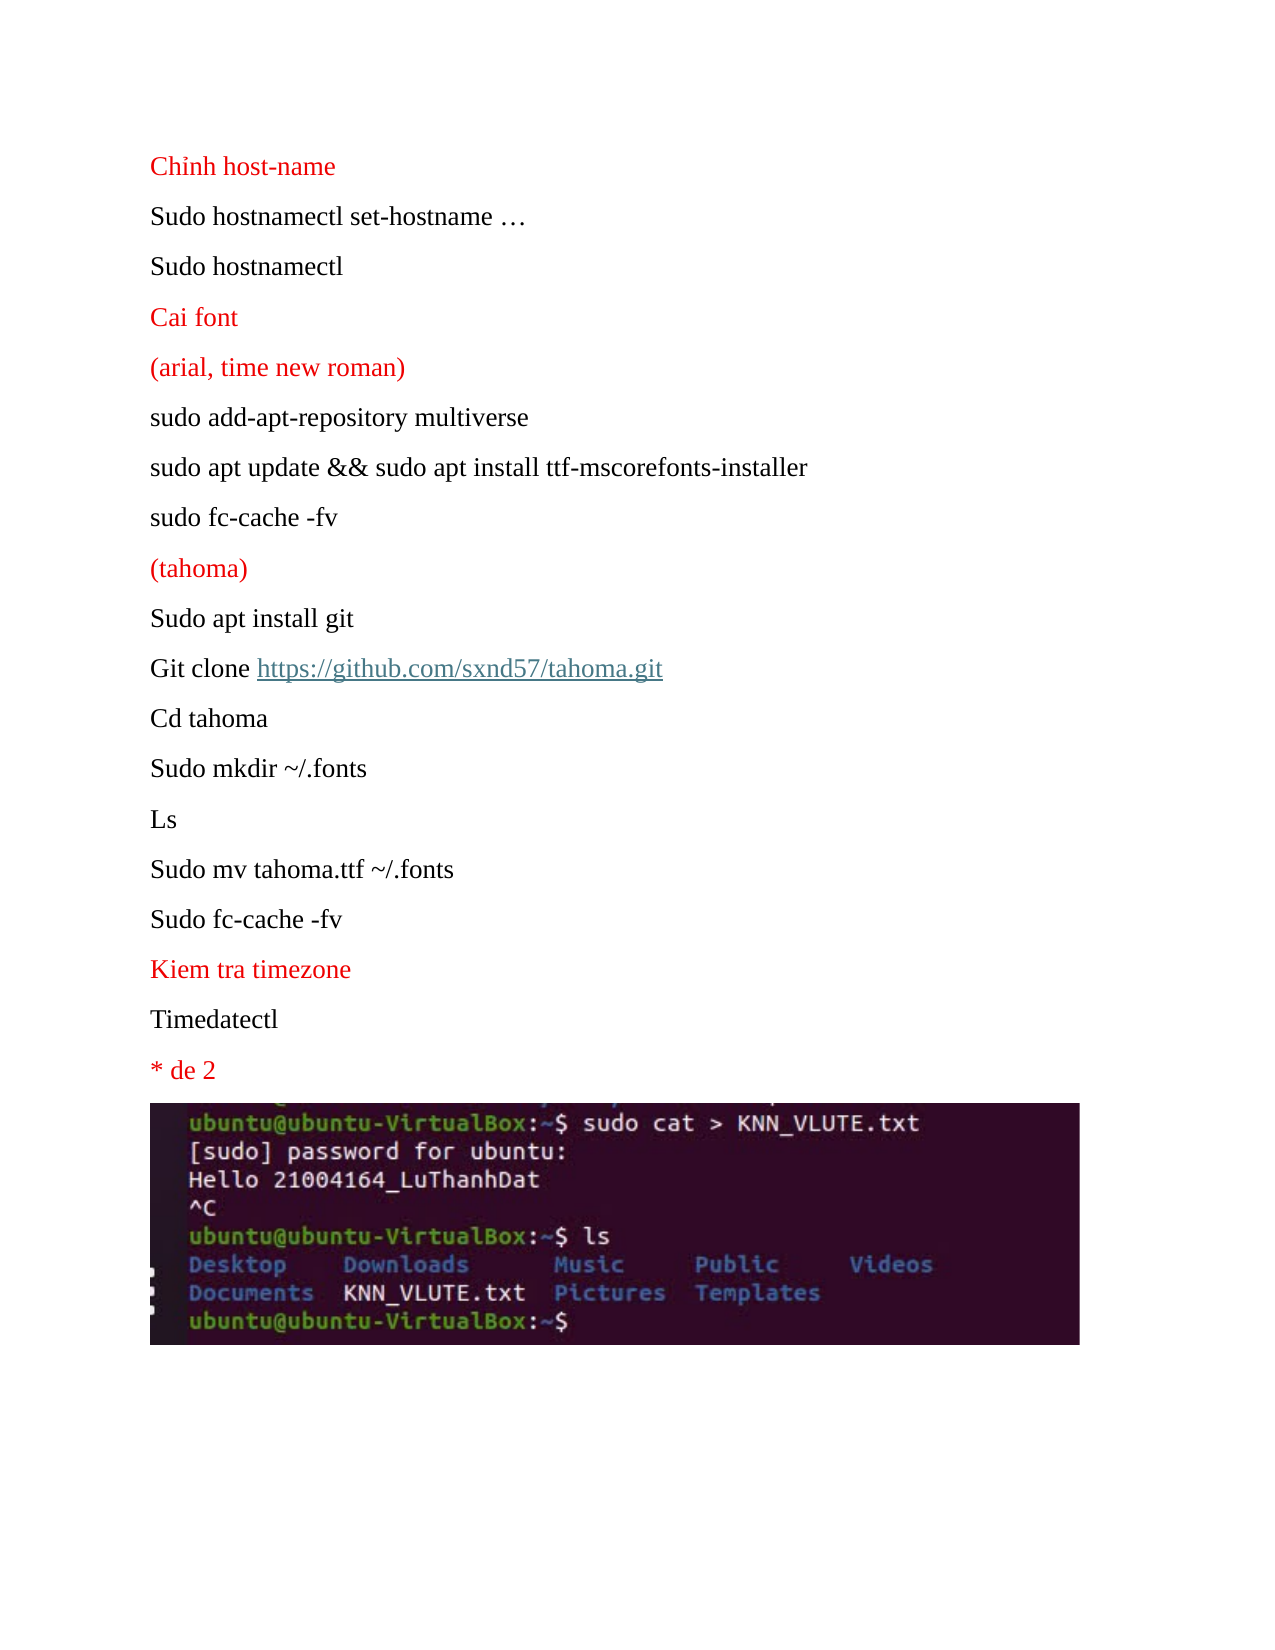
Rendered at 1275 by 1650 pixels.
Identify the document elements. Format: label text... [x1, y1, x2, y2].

text Sudo mkdir ~/.fonts [150, 752, 1125, 784]
text Kiem tra timezone [150, 953, 1125, 984]
text Sudo apt install git [150, 602, 1125, 633]
text * de 2 [150, 1054, 1125, 1085]
text Sudo mv tahoma.ttf ~/.fonts [150, 853, 1125, 884]
text Ls [150, 803, 1125, 834]
text sudo fc-cache -fv [150, 501, 1125, 533]
text Chỉnh host-name [150, 150, 1125, 181]
text Sudo hostnamectl [150, 250, 1125, 282]
text Cd tahoma [150, 702, 1125, 733]
text Git clone https://github.com/sxnd57/tahoma.git [150, 652, 1125, 683]
text (arial, time new roman) [150, 351, 1125, 382]
text Sudo fc-cache -fv [150, 903, 1125, 934]
text sudo add-apt-repository multiverse [150, 401, 1125, 432]
text Timedatectl [150, 1003, 1125, 1035]
text Cai font [150, 301, 1125, 332]
text sudo apt update && sudo apt install ttf-mscorefonts-installer [150, 451, 1125, 482]
picture [150, 1103, 1080, 1345]
text Sudo hostnamectl set-hostname … [150, 200, 1125, 231]
text (tahoma) [150, 552, 1125, 583]
